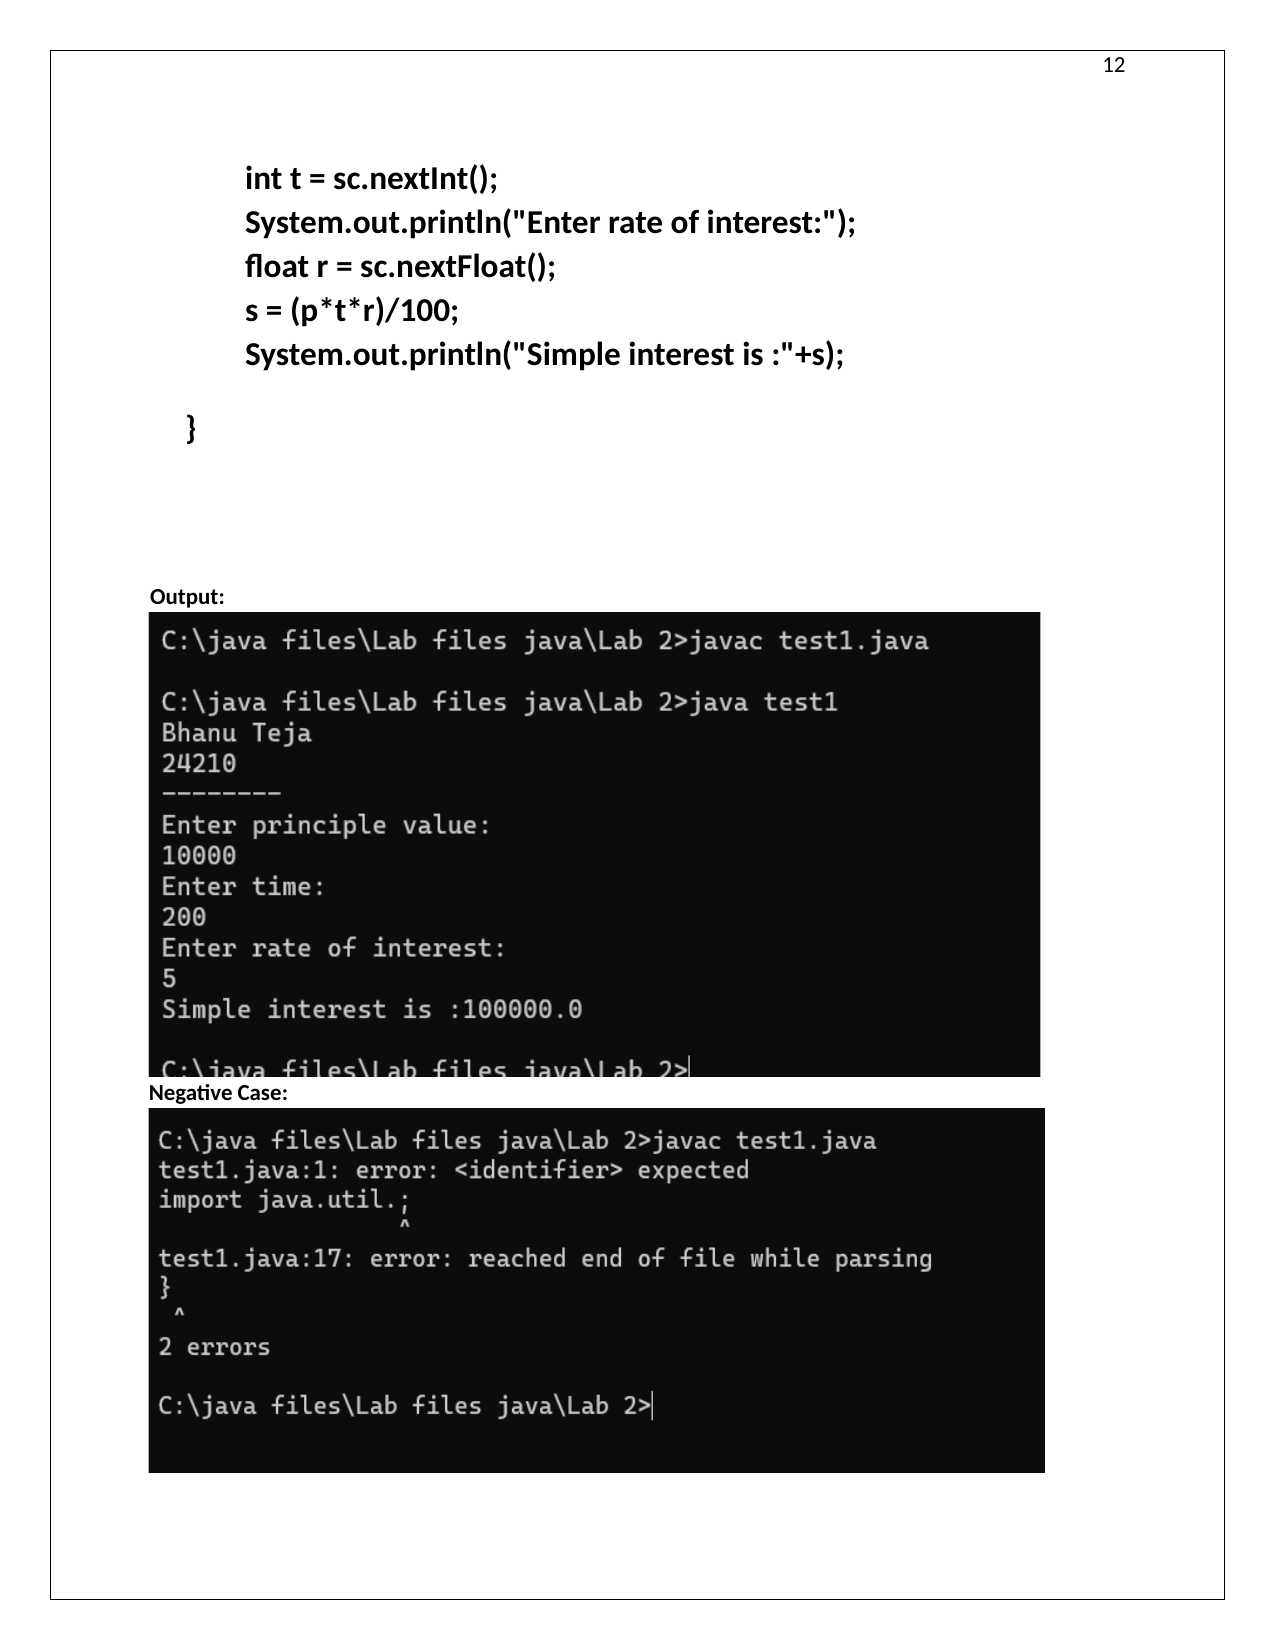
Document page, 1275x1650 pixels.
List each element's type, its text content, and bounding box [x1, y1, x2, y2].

list } [185, 407, 1275, 448]
text Output: [150, 582, 1275, 610]
list System.out.println("Enter rate of interest:"); [185, 201, 1275, 242]
list float r = sc.nextFloat(); [185, 245, 1275, 286]
picture [148, 1108, 1045, 1473]
picture [148, 612, 1041, 1077]
list int t = sc.nextInt(); [185, 157, 1275, 198]
list System.out.println("Simple interest is :"+s); [185, 333, 1275, 374]
text Negative Case: [148, 1078, 1275, 1106]
list s = (p*t*r)/100; [185, 289, 1275, 330]
